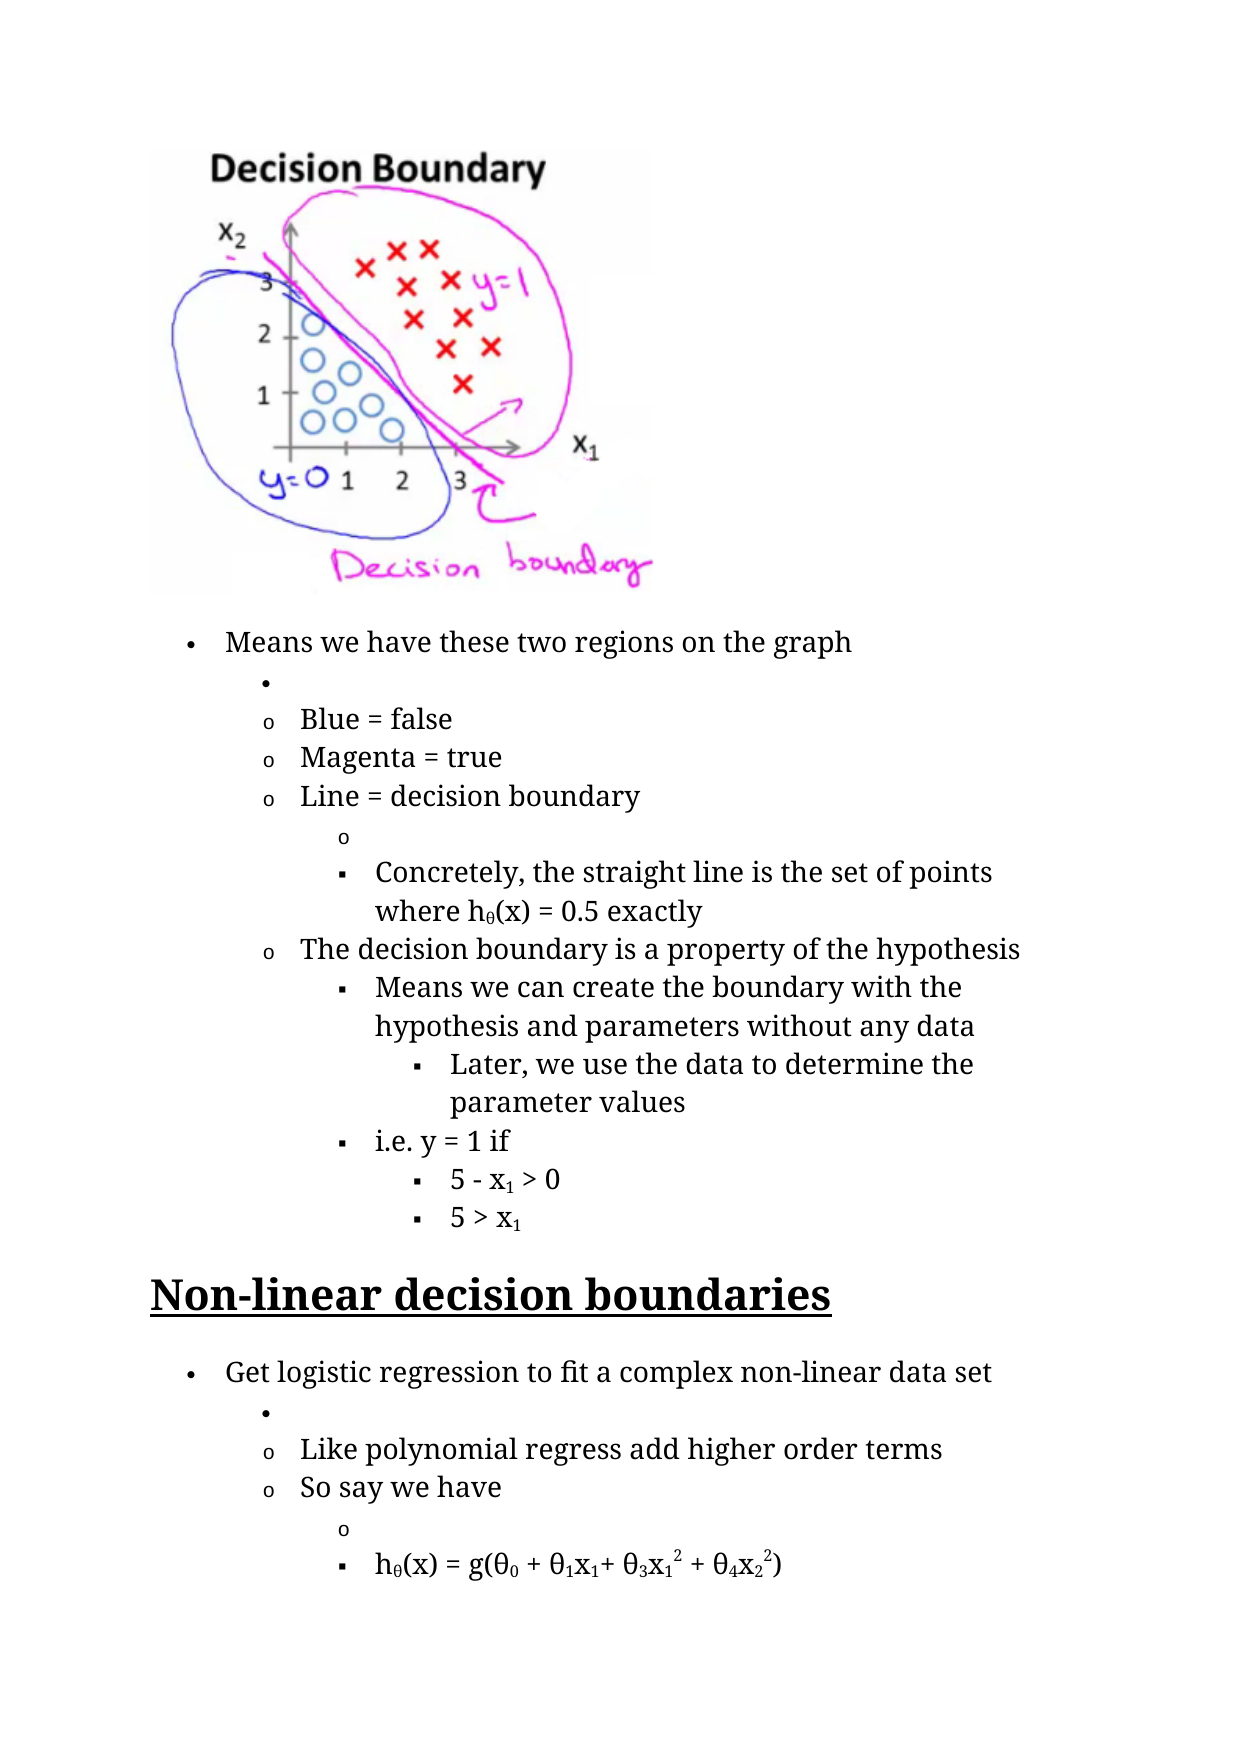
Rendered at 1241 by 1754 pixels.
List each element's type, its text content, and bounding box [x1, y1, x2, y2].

list So say we have [262, 1468, 1090, 1506]
picture [150, 150, 654, 594]
list 5 - x1 > 0 [412, 1159, 1090, 1198]
list Line = decision boundary [262, 776, 1090, 814]
text Non-linear decision boundaries [150, 1265, 1090, 1323]
list Means we can create the boundary with the hypothesis and parameters without any data [337, 968, 1090, 1044]
list hθ(x) = g(θ0 + θ1x1+ θ3x12 + θ4x22) [337, 1544, 1090, 1583]
list 5 > x1 [412, 1198, 1090, 1236]
list Magenta = true [262, 738, 1090, 776]
list Concretely, the straight line is the set of points where hθ(x) = 0.5 exactly [337, 853, 1090, 929]
list The decision boundary is a property of the hypothesis [262, 929, 1090, 968]
list Blue = false [262, 699, 1090, 738]
list Means we have these two regions on the graph [187, 623, 1090, 661]
list Like polynomial regress add higher order terms [262, 1429, 1090, 1468]
list Get logistic regression to fit a complex non-linear data set [187, 1353, 1090, 1391]
list i.e. y = 1 if [337, 1121, 1090, 1159]
list Later, we use the data to determine the parameter values [412, 1044, 1090, 1121]
